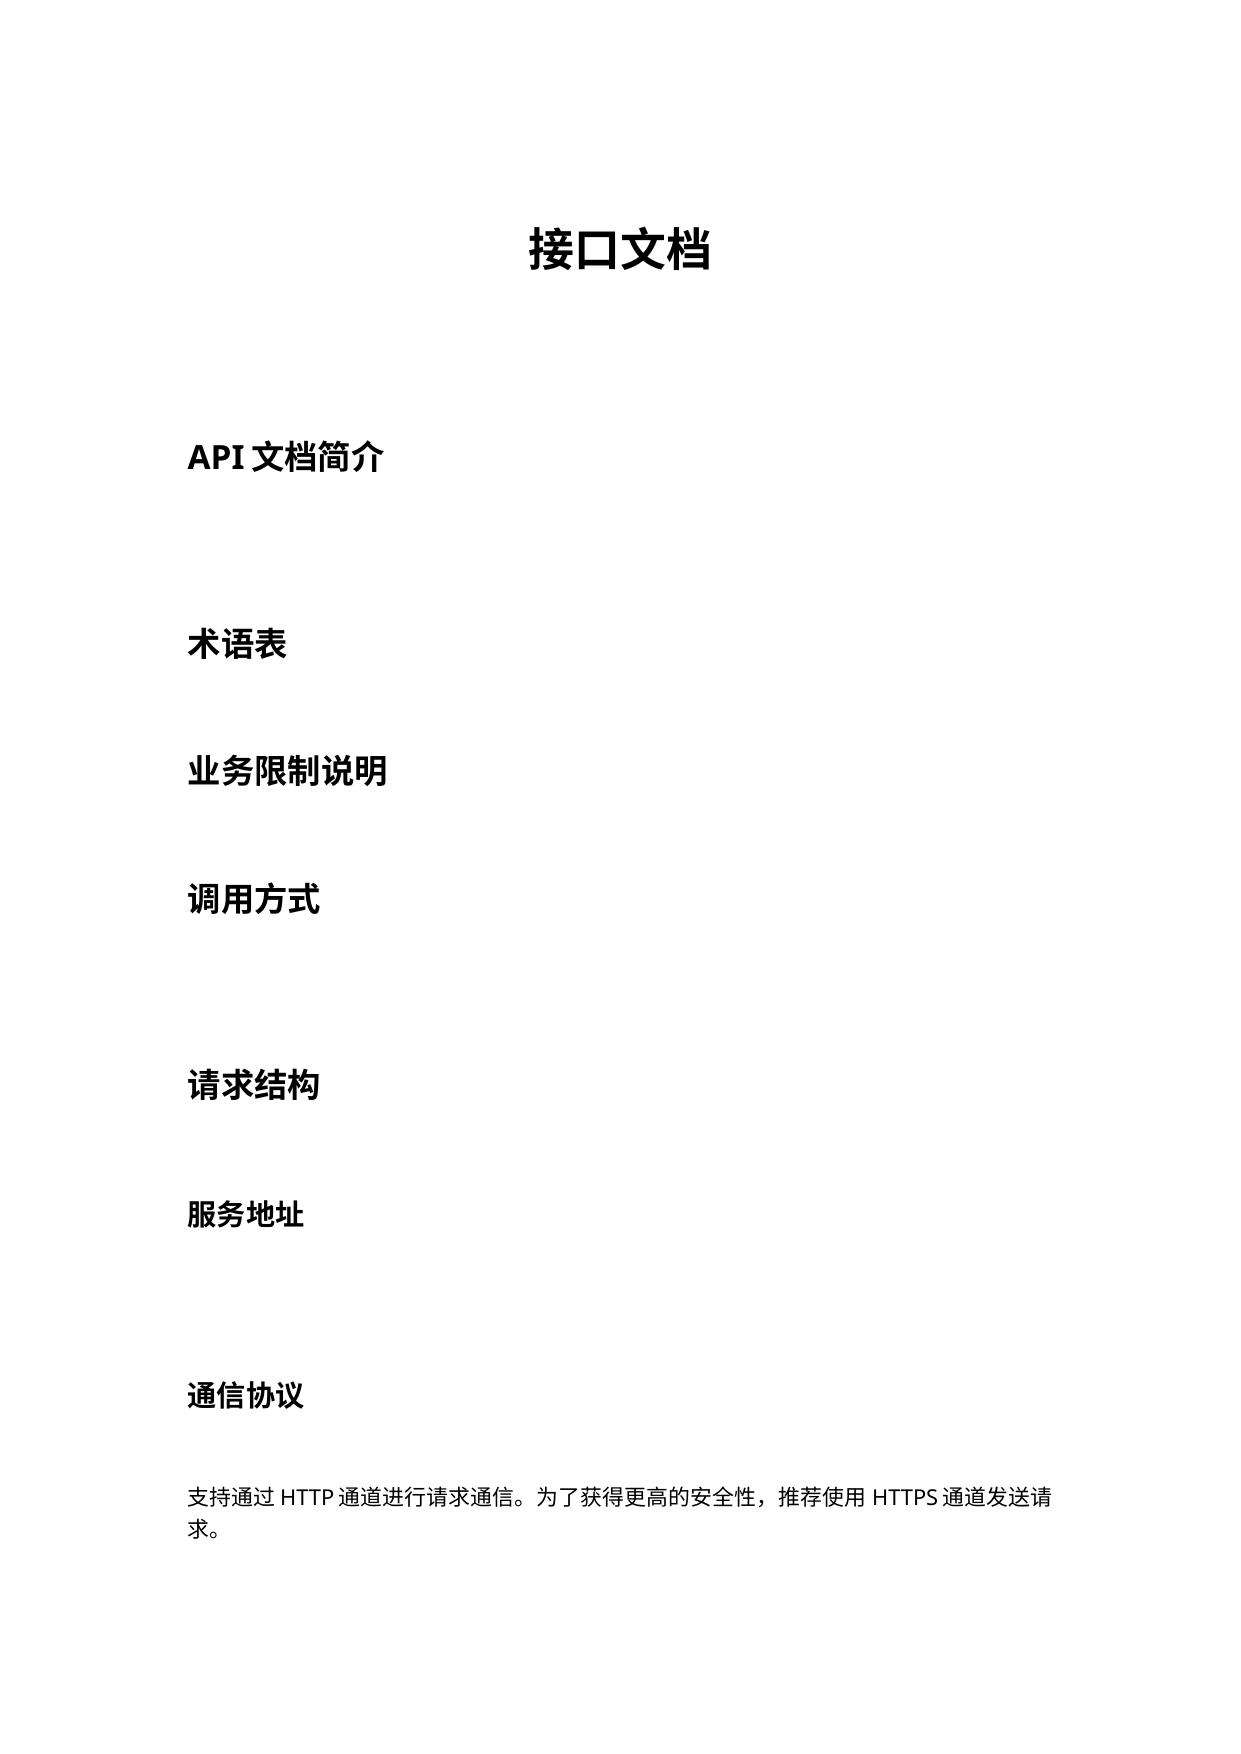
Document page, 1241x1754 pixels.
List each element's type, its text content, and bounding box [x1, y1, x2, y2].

subtitle 通信协议 [187, 1361, 1053, 1426]
subtitle 接口文档 [187, 197, 1053, 295]
subtitle 调用方式 [187, 864, 1053, 929]
subtitle 业务限制说明 [187, 737, 1053, 802]
text 支持通过HTTP通道进行请求通信。为了获得更高的安全性，推荐使用HTTPS通道发送请求。 [187, 1479, 1053, 1544]
subtitle 服务地址 [187, 1180, 1053, 1245]
subtitle 请求结构 [187, 1051, 1053, 1116]
subtitle 术语表 [187, 610, 1053, 675]
subtitle API文档简介 [187, 423, 1053, 488]
